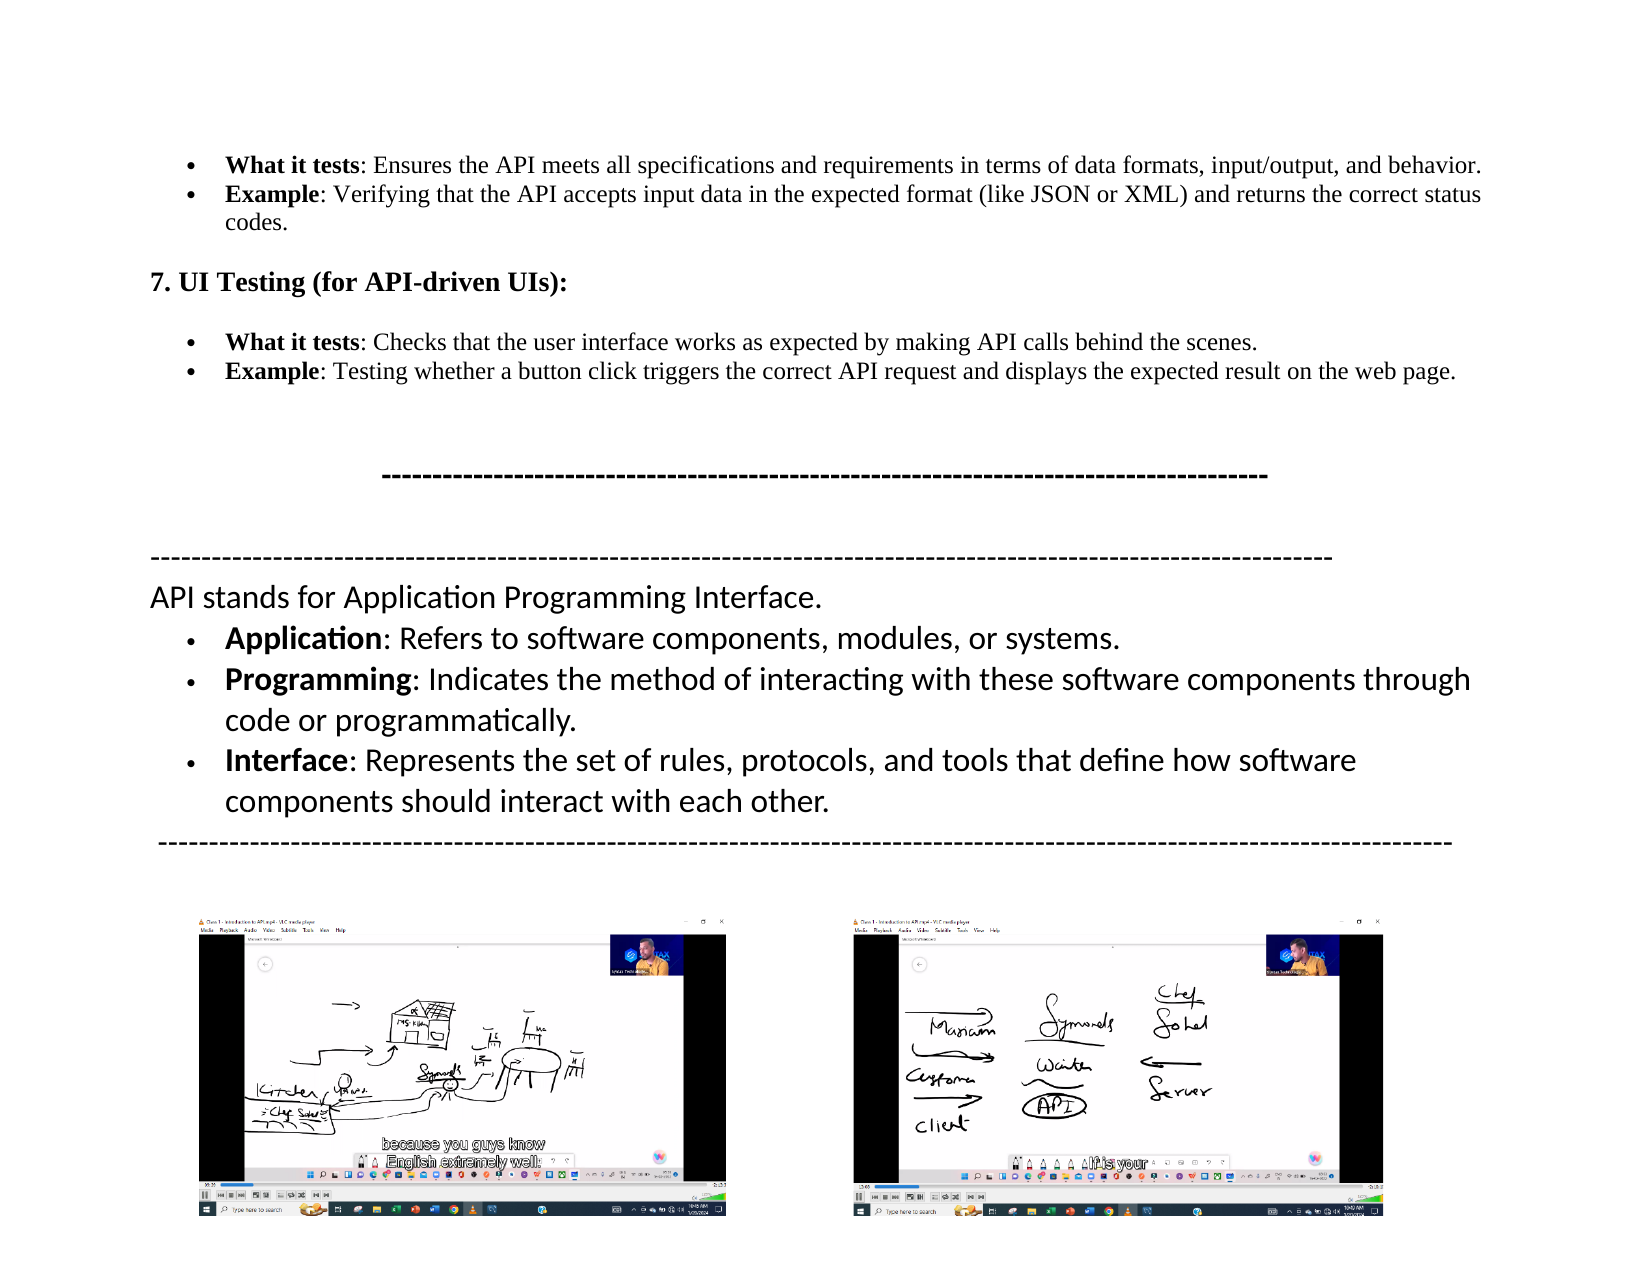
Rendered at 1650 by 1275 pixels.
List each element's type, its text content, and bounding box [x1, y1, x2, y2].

text API stands for Application Programming Interface. [150, 577, 1500, 617]
list Example: Verifying that the API accepts input data in the expected format (like JSON or XML) and returns the correct status codes. [187, 179, 1500, 236]
text 7. UI Testing (for API-driven UIs): [150, 265, 1500, 298]
list What it tests: Ensures the API meets all specifications and requirements in terms of data formats, input/output, and behavior. [187, 150, 1500, 179]
text -------------------------------------------------------------------------------------------------------------------- [150, 536, 1500, 577]
list Example: Testing whether a button click triggers the correct API request and displays the expected result on the web page. [187, 356, 1500, 384]
text --------------------------------------------------------------------------------------- [150, 454, 1500, 495]
list What it tests: Checks that the user interface works as expected by making API calls behind the scenes. [187, 327, 1500, 356]
list Programming: Indicates the method of interacting with these software components through code or programmatically. [187, 658, 1500, 739]
list Interface: Represents the set of rules, protocols, and tools that define how software components should interact with each other. [187, 739, 1500, 821]
list Application: Refers to software components, modules, or systems. [187, 617, 1500, 658]
picture [197, 917, 725, 1214]
text ------------------------------------------------------------------------------------------------------------------------------- [150, 821, 1500, 862]
picture [852, 917, 1383, 1215]
